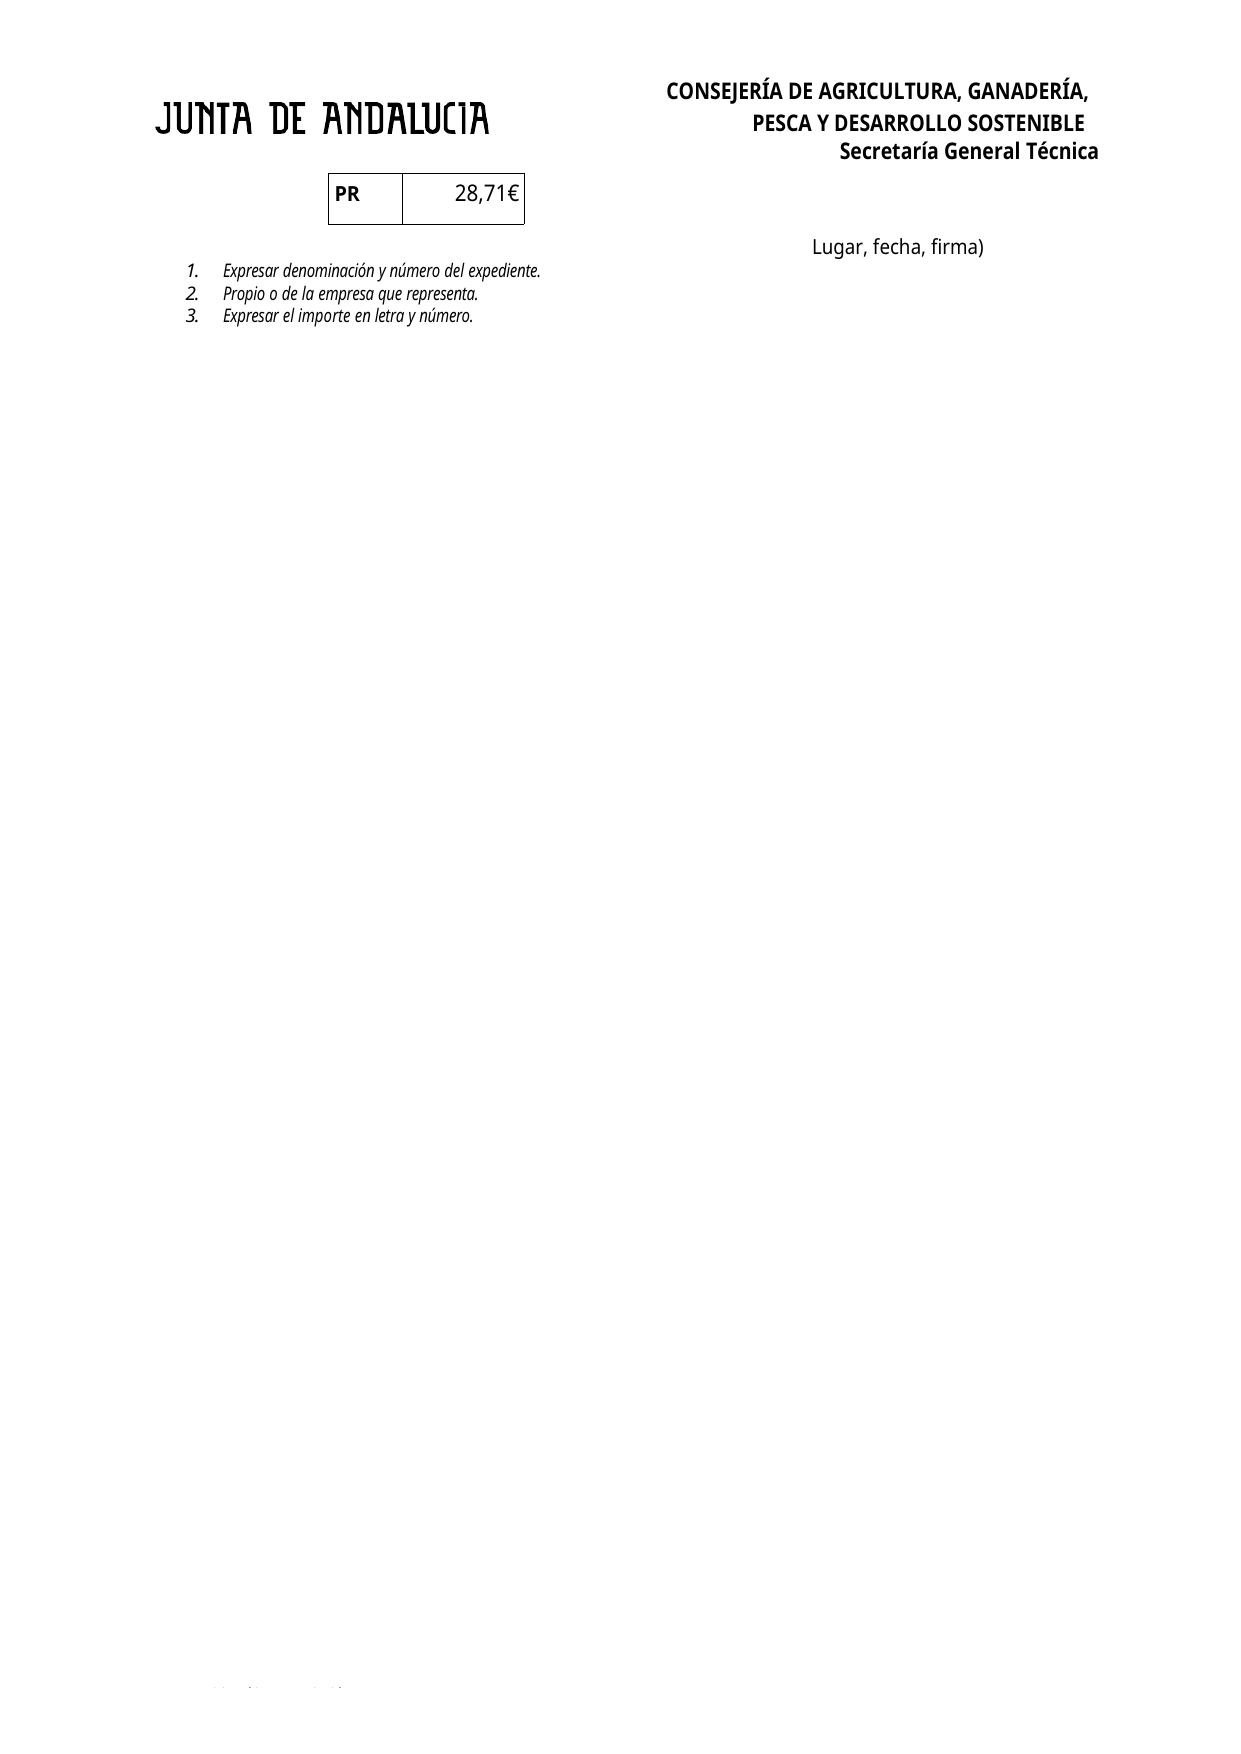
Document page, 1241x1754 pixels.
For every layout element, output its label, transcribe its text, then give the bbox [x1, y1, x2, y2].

picture [443, 102, 466, 134]
text Lugar, fecha, firma) [812, 235, 1198, 260]
picture [364, 102, 384, 134]
picture [470, 102, 489, 134]
picture [155, 102, 170, 134]
picture [269, 102, 306, 134]
picture [195, 102, 214, 134]
picture [323, 102, 362, 134]
table_cell 28,71€ [403, 174, 524, 224]
list Propio o de la empresa que representa. [185, 282, 1198, 305]
picture [232, 102, 252, 134]
table_cell PR [329, 174, 402, 224]
list Expresar el importe en letra y número. [185, 305, 1198, 327]
list Expresar denominación y número del expediente. [185, 260, 1198, 282]
picture [173, 102, 192, 134]
